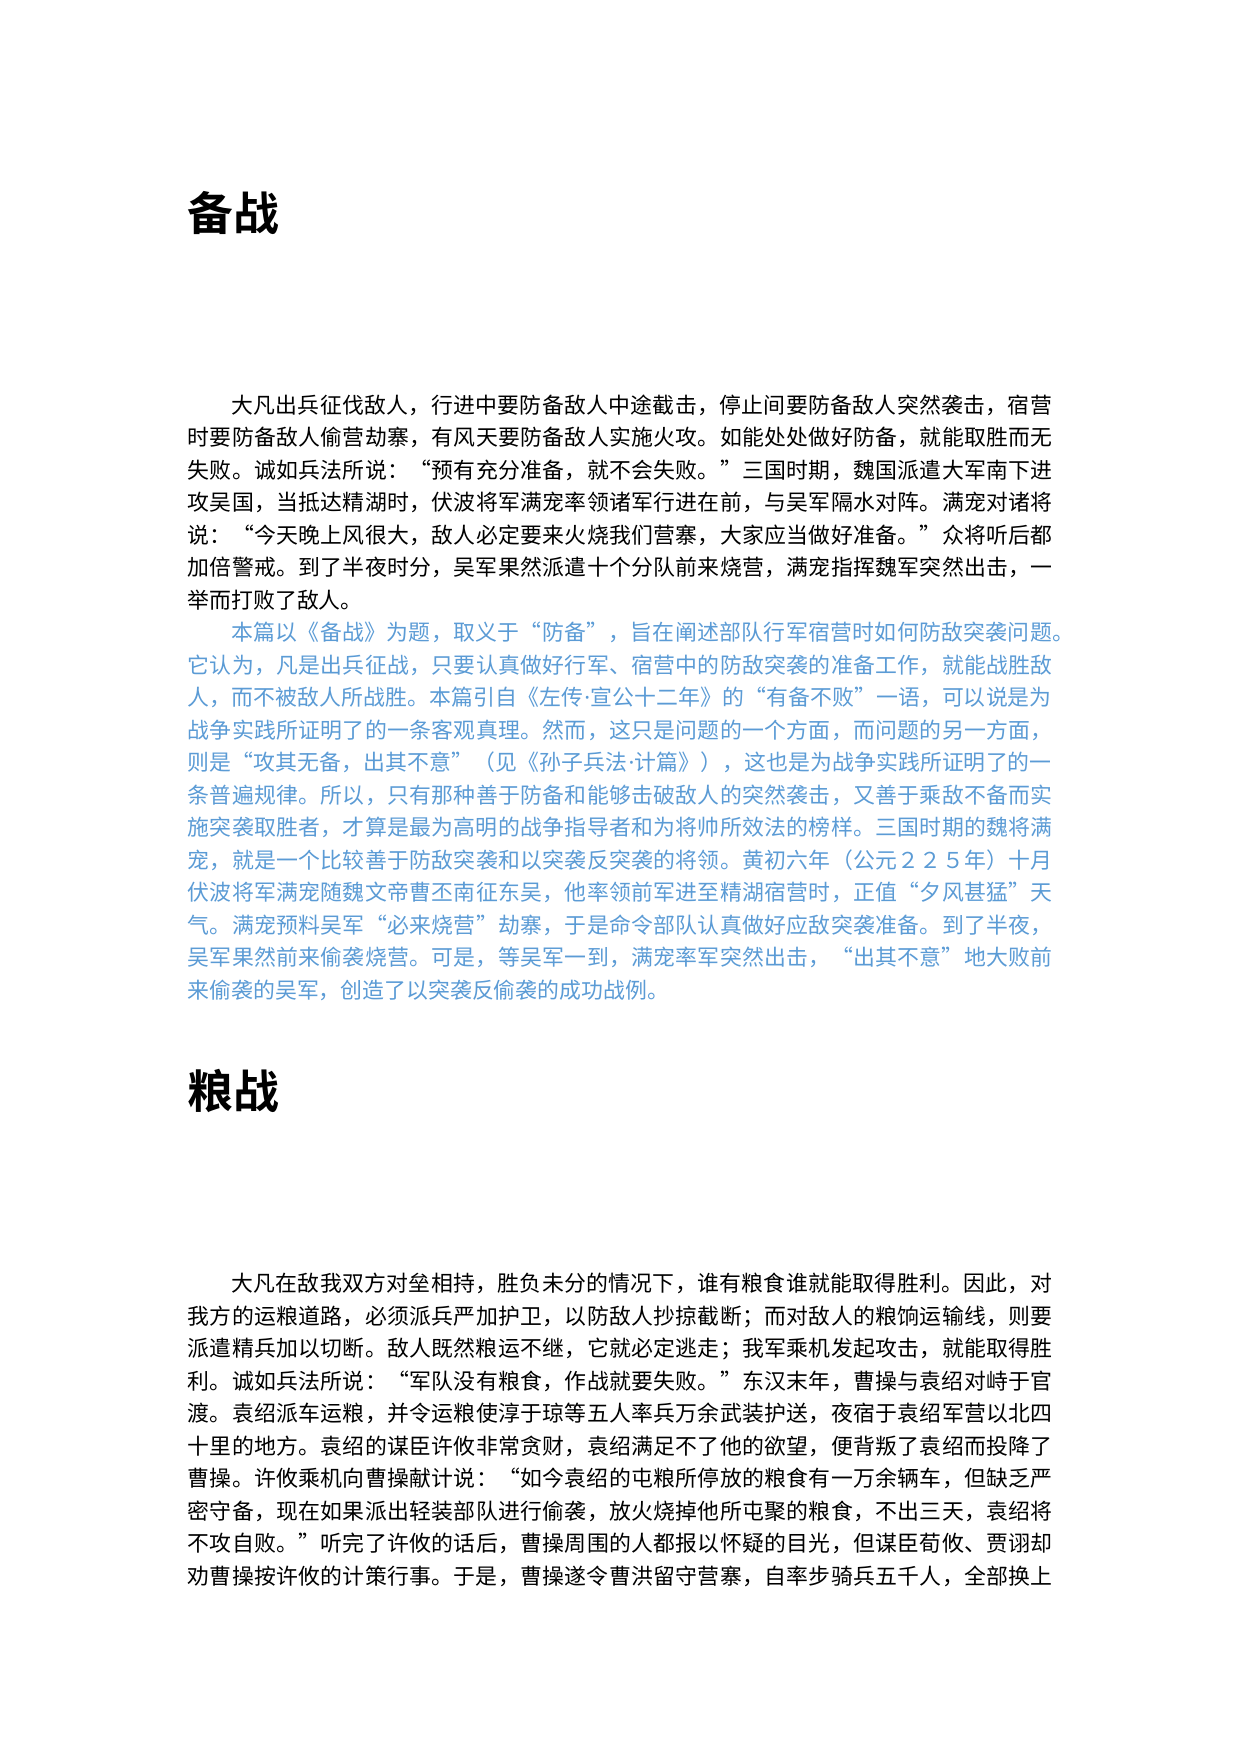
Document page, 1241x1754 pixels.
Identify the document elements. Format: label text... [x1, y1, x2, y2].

subtitle 粮战 [187, 1040, 1053, 1138]
text 本篇以《备战》为题，取义于“防备”，旨在阐述部队行军宿营时如何防敌突袭问题。它认为，凡是出兵征战，只要认真做好行军、宿营中的防敌突袭的准备工作，就能战胜敌人，而不被敌人所战胜。本篇引自《左传·宣公十二年》的“有备不败”一语，可以说是为战争实践所证明了的一条客观真理。然而，这只是问题的一个方面，而问题的另一方面，则是“攻其无备，出其不意”（见《孙子兵法·计篇》），这也是为战争实践所证明了的一条普遍规律。所以，只有那种善于防备和能够击破敌人的突然袭击，又善于乘敌不备而实施突袭取胜者，才算是最为高明的战争指导者和为将帅所效法的榜样。三国时期的魏将满宠，就是一个比较善于防敌突袭和以突袭反突袭的将领。黄初六年（公元２２５年）十月，伏波将军满宠随魏文帝曹丕南征东吴，他率领前军进至精湖宿营时，正值“夕风甚猛”天气。满宠预料吴军“必来烧营”劫寨，于是命令部队认真做好应敌突袭准备。到了半夜，吴军果然前来偷袭烧营。可是，等吴军一到，满宠率军突然出击，“出其不意”地大败前来偷袭的吴军，创造了以突袭反偷袭的成功战例。 [187, 615, 1053, 1005]
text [187, 1266, 1053, 1591]
text 大凡出兵征伐敌人，行进中要防备敌人中途截击，停止间要防备敌人突然袭击，宿营时要防备敌人偷营劫寨，有风天要防备敌人实施火攻。如能处处做好防备，就能取胜而无失败。诚如兵法所说：“预有充分准备，就不会失败。”三国时期，魏国派遣大军南下进攻吴国，当抵达精湖时，伏波将军满宠率领诸军行进在前，与吴军隔水对阵。满宠对诸将说：“今天晚上风很大，敌人必定要来火烧我们营寨，大家应当做好准备。”众将听后都加倍警戒。到了半夜时分，吴军果然派遣十个分队前来烧营，满宠指挥魏军突然出击，一举而打败了敌人。 [187, 387, 1053, 615]
subtitle 备战 [187, 162, 1053, 259]
